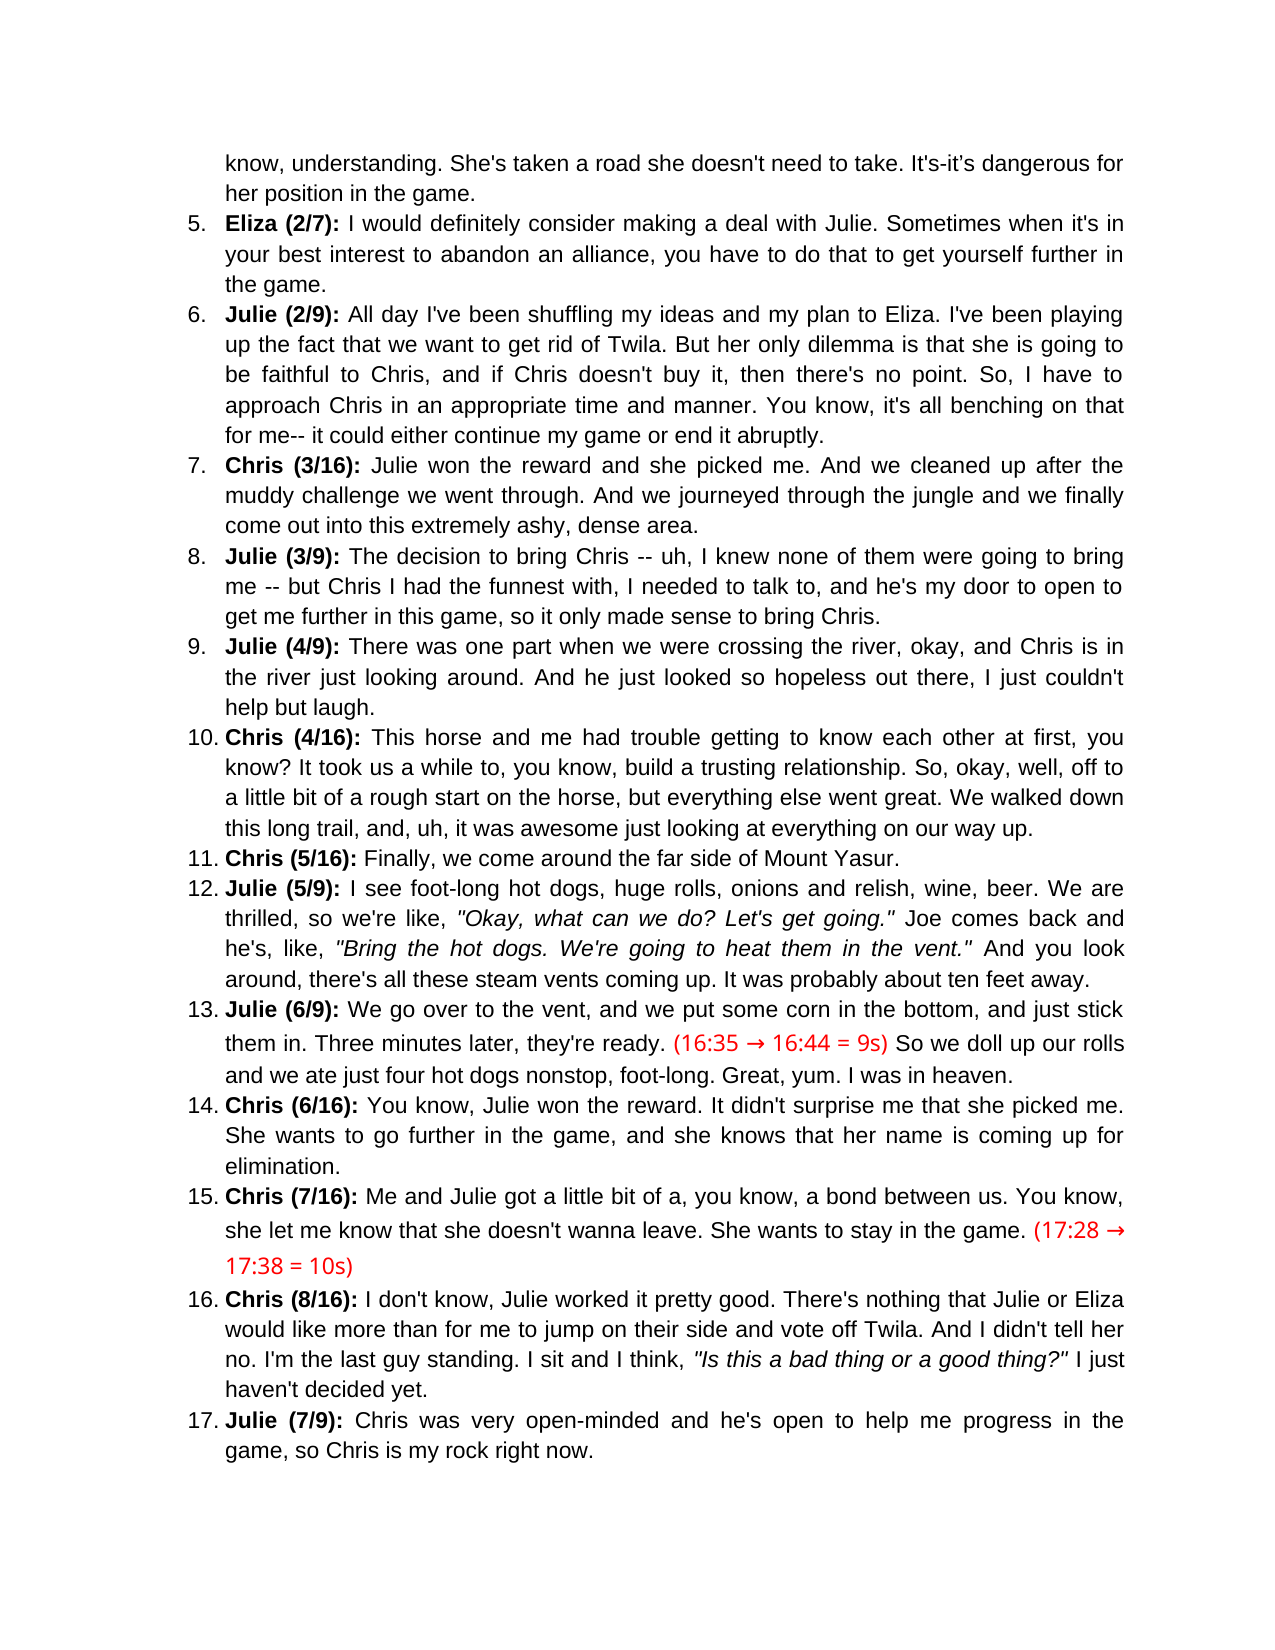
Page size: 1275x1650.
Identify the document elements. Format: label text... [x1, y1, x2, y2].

list Chris (8/16): I don't know, Julie worked it pretty good. There's nothing that Julie or Eliza would like more than for me to jump on their side and vote off Twila. And I didn't tell her no. I'm the last guy standing. I sit and I think, "Is this a bad thing or a good thing?" I just haven't decided yet. [187, 1286, 1125, 1403]
list Julie (5/9): I see foot-long hot dogs, huge rolls, onions and relish, wine, beer. We are thrilled, so we're like, "Okay, what can we do? Let's get going." Joe comes back and he's, like, "Bring the hot dogs. We're going to heat them in the vent." And you look around, there's all these steam vents coming up. It was probably about ten feet away. [187, 875, 1125, 992]
list Julie (7/9): Chris was very open-minded and he's open to help me progress in the game, so Chris is my rock right now. [187, 1407, 1125, 1463]
list Chris (6/16): You know, Julie won the reward. It didn't surprise me that she picked me. She wants to go further in the game, and she knows that her name is coming up for elimination. [187, 1092, 1125, 1179]
list Chris (7/16): Me and Julie got a little bit of a, you know, a bond between us. You know, she let me know that she doesn't wanna leave. She wants to stay in the game. (17:28 → 17:38 = 10s) [187, 1183, 1125, 1281]
list Chris (4/16): This horse and me had trouble getting to know each other at first, you know? It took us a while to, you know, build a trusting relationship. So, okay, well, off to a little bit of a rough start on the horse, but everything else went great. We walked down this long trail, and, uh, it was awesome just looking at everything on our way up. [187, 724, 1125, 841]
list Julie (3/9): The decision to bring Chris -- uh, I knew none of them were going to bring me -- but Chris I had the funnest with, I needed to talk to, and he's my door to open to get me further in this game, so it only made sense to bring Chris. [187, 543, 1125, 629]
list Eliza (2/7): I would definitely consider making a deal with Julie. Sometimes when it's in your best interest to abandon an alliance, you have to do that to get yourself further in the game. [187, 210, 1125, 297]
list Julie (4/9): There was one part when we were crossing the river, okay, and Chris is in the river just looking around. And he just looked so hopeless out there, I just couldn't help but laugh. [187, 633, 1125, 720]
list Julie (6/9): We go over to the vent, and we put some corn in the bottom, and just stick them in. Three minutes later, they're ready. (16:35 → 16:44 = 9s) So we doll up our rolls and we ate just four hot dogs nonstop, foot-long. Great, yum. I was in heaven. [187, 996, 1125, 1088]
list Julie (2/9): All day I've been shuffling my ideas and my plan to Eliza. I've been playing up the fact that we want to get rid of Twila. But her only dilemma is that she is going to be faithful to Chris, and if Chris doesn't buy it, then there's no point. So, I have to approach Chris in an appropriate time and manner. You know, it's all benching on that for me-- it could either continue my game or end it abruptly. [187, 301, 1125, 448]
list Chris (3/16): Julie won the reward and she picked me. And we cleaned up after the muddy challenge we went through. And we journeyed through the jungle and we finally come out into this extremely ashy, dense area. [187, 452, 1125, 539]
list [187, 150, 1125, 207]
list Chris (5/16): Finally, we come around the far side of Mount Yasur. [187, 845, 1125, 871]
